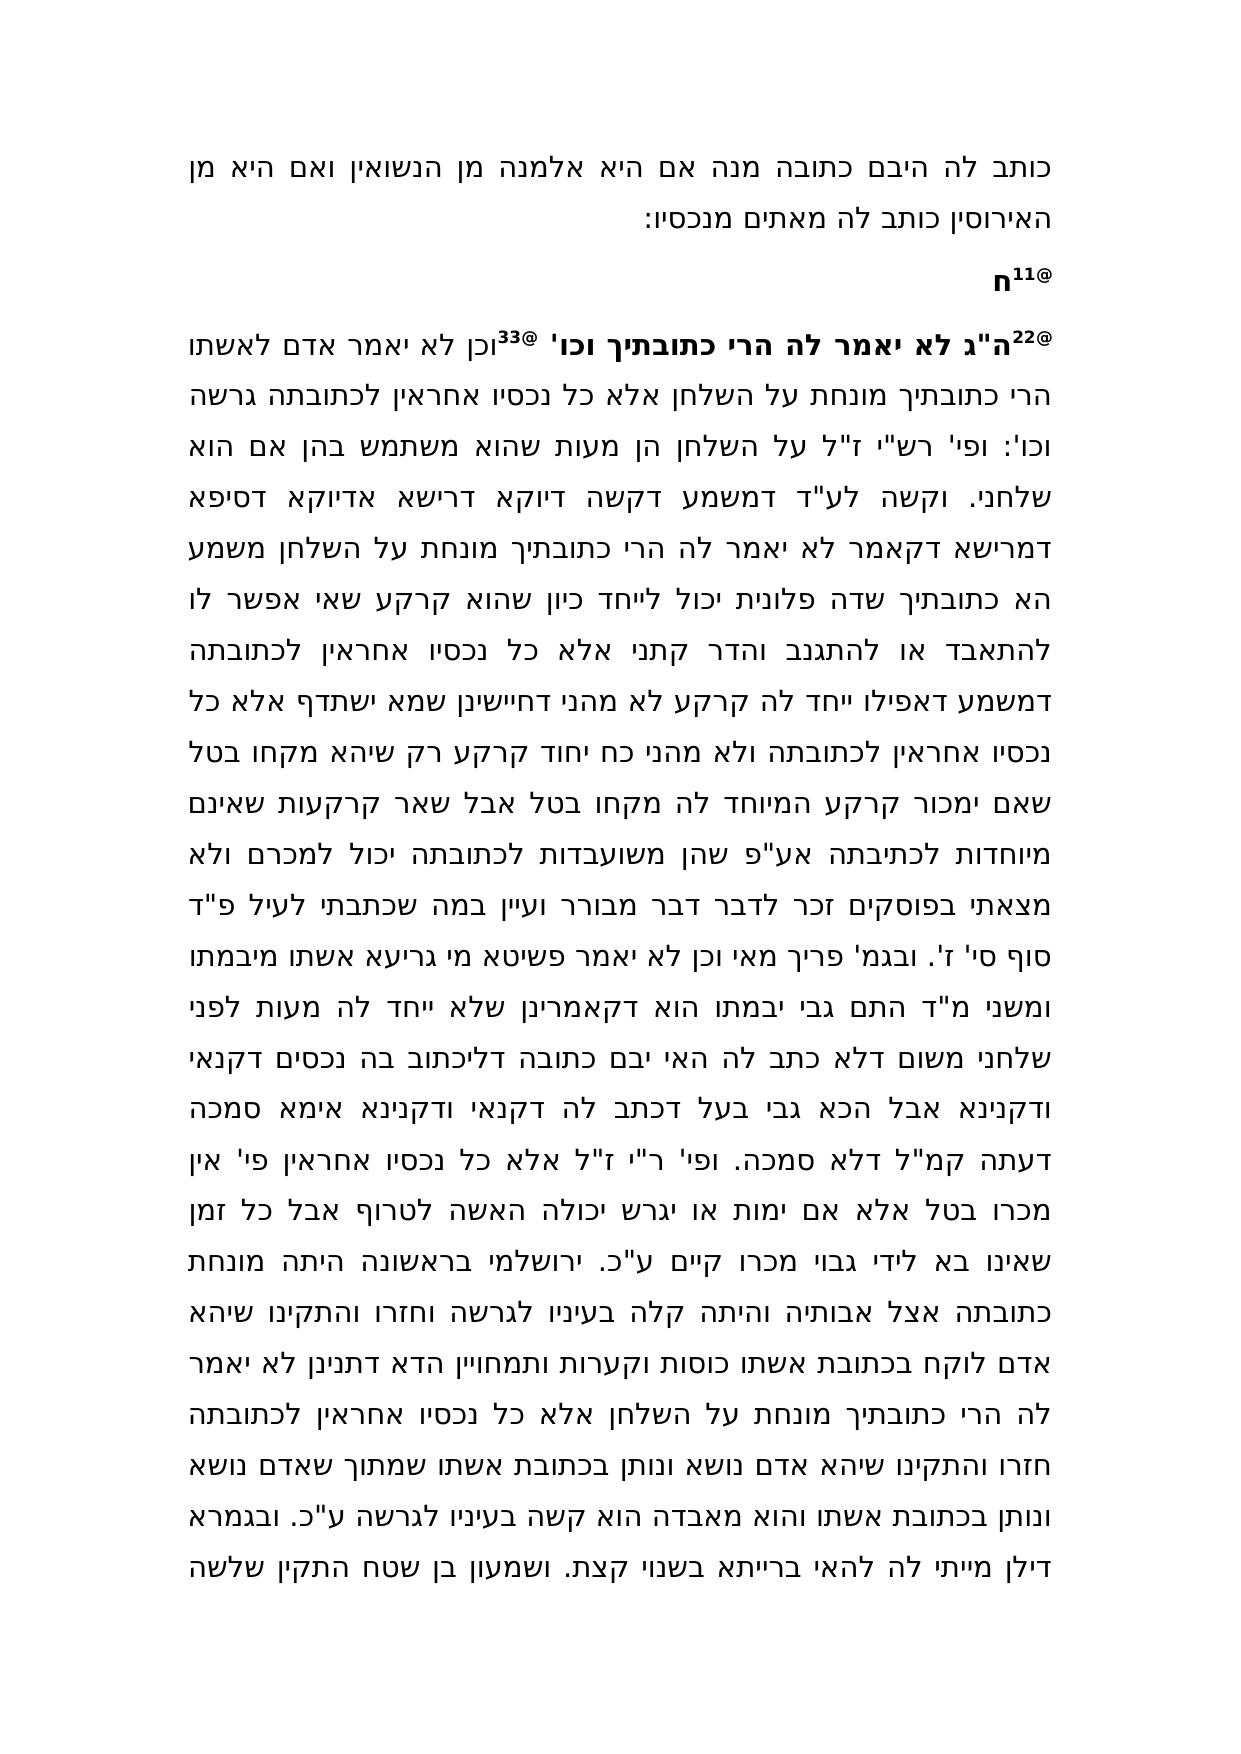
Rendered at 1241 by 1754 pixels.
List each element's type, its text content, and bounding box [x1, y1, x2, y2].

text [187, 150, 1053, 235]
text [187, 328, 1053, 1584]
text @11ח [187, 264, 1053, 298]
